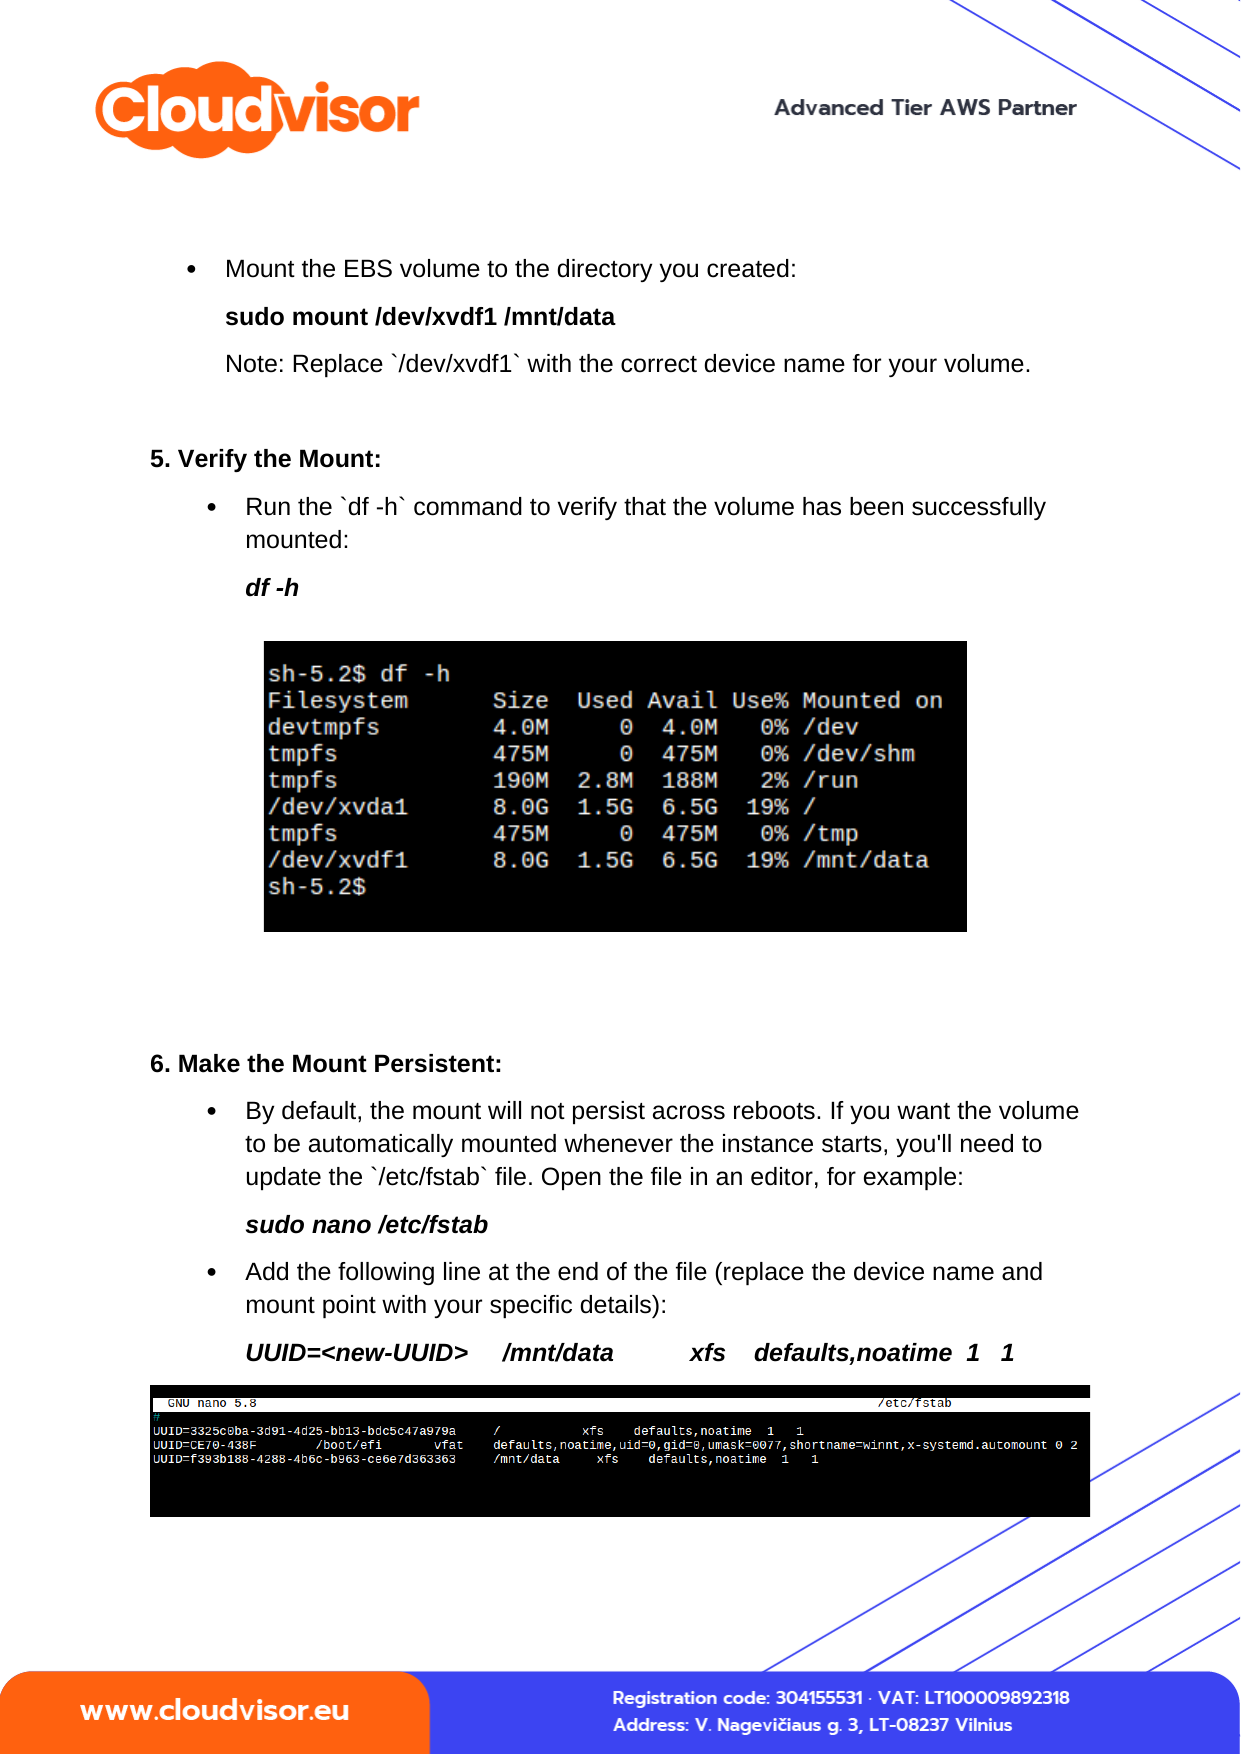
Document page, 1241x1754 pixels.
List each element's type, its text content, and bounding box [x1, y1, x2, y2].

list By default, the mount will not persist across reboots. If you want the volume to be automatically mounted whenever the instance starts, you'll need to update the `/etc/fstab` file. Open the file in an editor, for example: [208, 1096, 1090, 1191]
list Mount the EBS volume to the directory you created: [187, 254, 1090, 283]
list sudo nano /etc/fstab [245, 1210, 1090, 1238]
list df -h [245, 572, 1090, 601]
list sudo mount /dev/xvdf1 /mnt/data [225, 301, 1090, 330]
list UUID=<new-UUID> /mnt/data xfs defaults,noatime 1 1 [245, 1338, 1090, 1367]
list Note: Replace `/dev/xvdf1` with the correct device name for your volume. [225, 349, 1090, 378]
list Add the following line at the end of the file (replace the device name and mount point with your specific details): [208, 1257, 1090, 1319]
text 5. Verify the Mount: [150, 444, 1090, 473]
picture [0, 0, 1241, 1754]
text 6. Make the Mount Persistent: [150, 1048, 1090, 1077]
list Run the `df -h` command to verify that the volume has been successfully mounted: [208, 492, 1090, 554]
